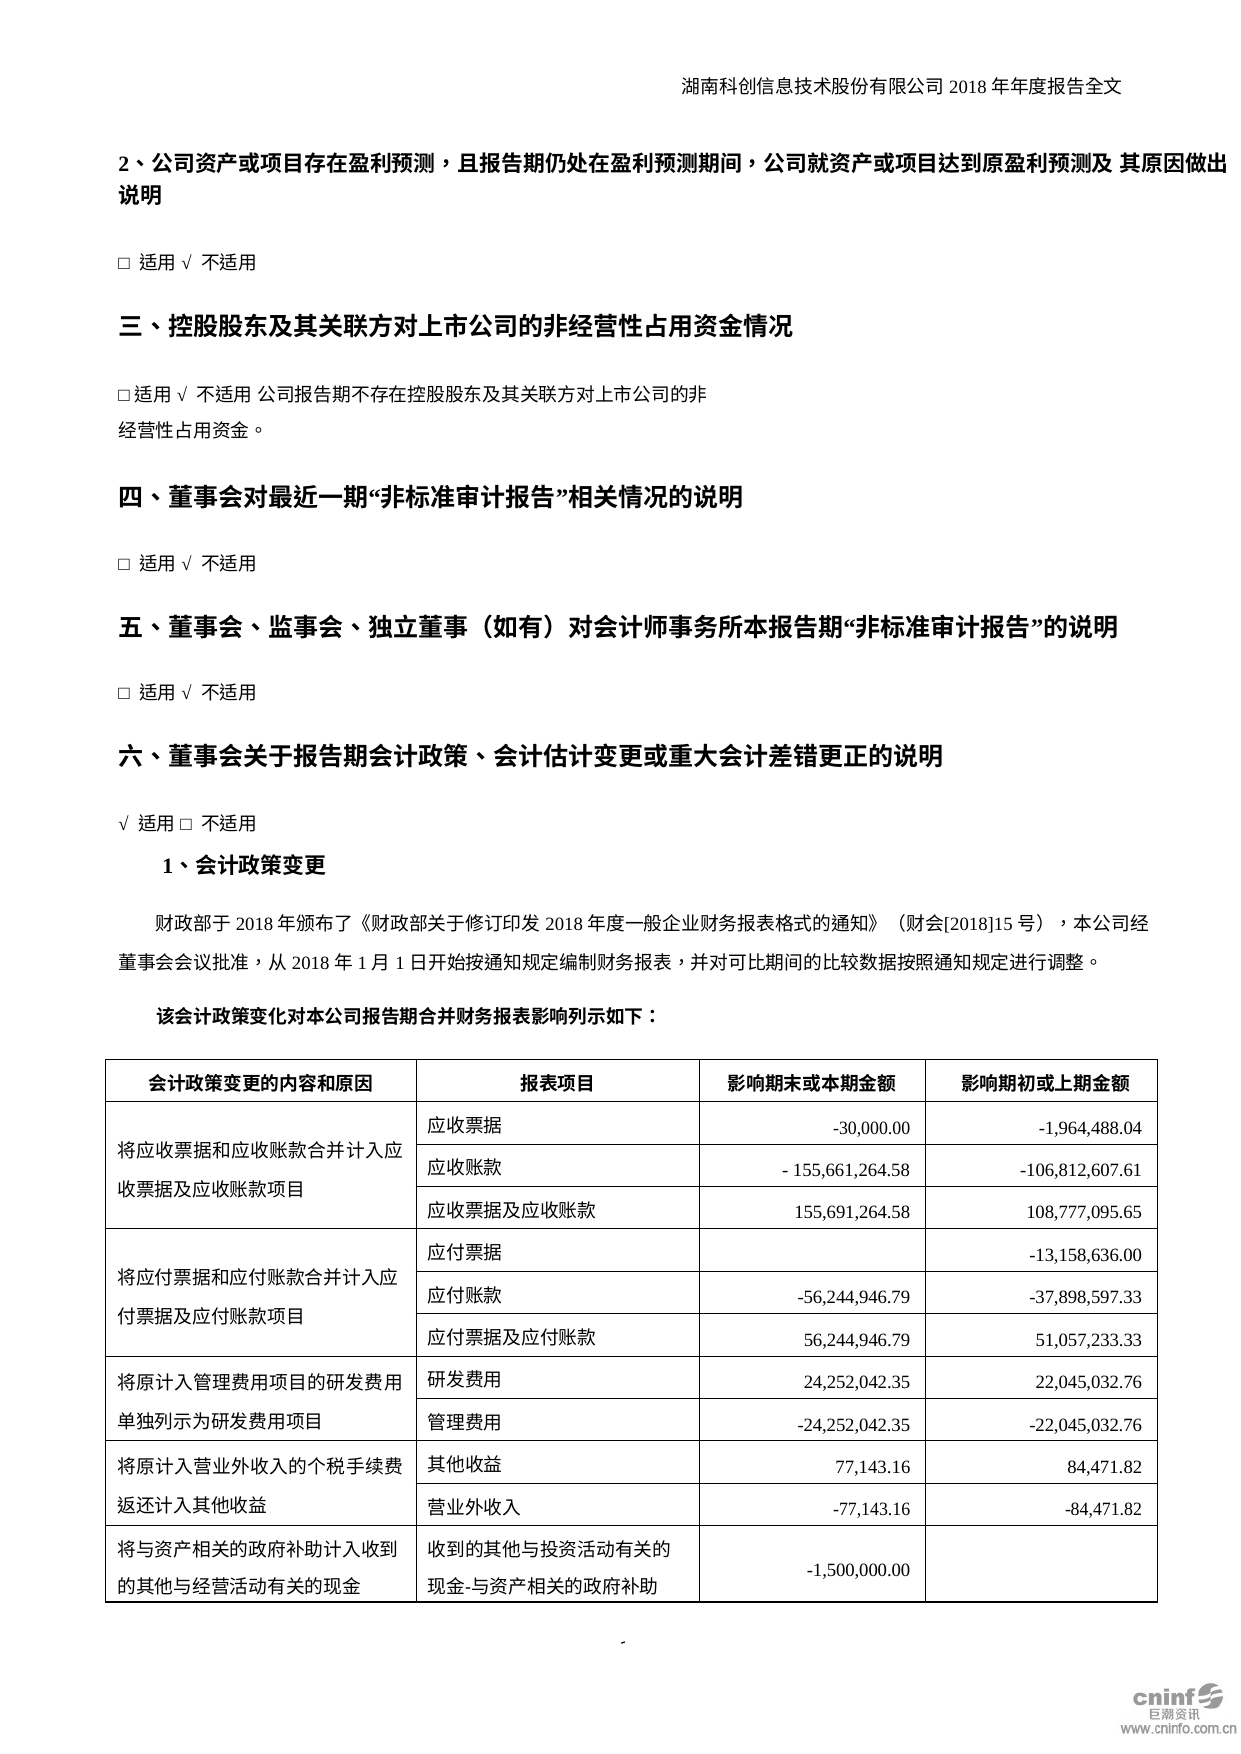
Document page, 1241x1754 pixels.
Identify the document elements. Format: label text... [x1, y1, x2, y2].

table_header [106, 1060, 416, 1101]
text 财政部于 2018 年颁布了《财政部关于修订印发 2018 年度一般企业财务报表格式的通知》（财会[2018]15 号），本公司经 [156, 910, 1240, 935]
subtitle 2、公司资产或项目存在盈利预测，且报告期仍处在盈利预测期间，公司就资产或项目达到原盈利预测及 其原因做出说明 [118, 148, 1240, 210]
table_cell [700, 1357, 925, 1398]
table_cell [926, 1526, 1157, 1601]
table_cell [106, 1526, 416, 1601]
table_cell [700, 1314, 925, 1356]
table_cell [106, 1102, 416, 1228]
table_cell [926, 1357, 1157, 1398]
subtitle 五、董事会、监事会、独立董事（如有）对会计师事务所本报告期“非标准审计报告”的说明 [118, 609, 1240, 643]
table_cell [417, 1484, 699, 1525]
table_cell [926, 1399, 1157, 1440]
subtitle 三、控股股东及其关联方对上市公司的非经营性占用资金情况 [118, 309, 1240, 343]
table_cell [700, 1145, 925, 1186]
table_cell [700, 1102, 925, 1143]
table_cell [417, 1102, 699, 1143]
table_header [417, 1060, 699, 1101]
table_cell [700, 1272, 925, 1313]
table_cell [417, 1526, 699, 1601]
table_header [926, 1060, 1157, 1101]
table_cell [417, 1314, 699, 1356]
text □ 适用 √ 不适用 [118, 550, 1240, 576]
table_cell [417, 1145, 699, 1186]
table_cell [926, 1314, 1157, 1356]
text □ 适用 √ 不适用 [118, 249, 1240, 275]
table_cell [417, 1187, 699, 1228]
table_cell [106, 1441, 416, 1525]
text √ 适用 □ 不适用 [118, 811, 1240, 836]
subtitle 1、会计政策变更 [162, 850, 1240, 880]
text □ 适用 √ 不适用 [118, 679, 1240, 705]
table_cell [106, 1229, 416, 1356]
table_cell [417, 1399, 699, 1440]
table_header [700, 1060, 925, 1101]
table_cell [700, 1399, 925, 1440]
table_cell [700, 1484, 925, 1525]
picture [1115, 1680, 1240, 1737]
text 董事会会议批准，从 2018 年 1 月 1 日开始按通知规定编制财务报表，并对可比期间的比较数据按照通知规定进行调整。 该会计政策变化对本公司报告期合并财务报表影响列示如下： [118, 949, 1104, 1029]
subtitle 六、董事会关于报告期会计政策、会计估计变更或重大会计差错更正的说明 [118, 739, 1240, 773]
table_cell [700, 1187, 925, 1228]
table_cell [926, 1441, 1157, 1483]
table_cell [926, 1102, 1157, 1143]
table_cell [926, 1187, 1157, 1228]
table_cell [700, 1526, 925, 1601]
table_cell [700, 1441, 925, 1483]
text □ 适用 √ 不适用 公司报告期不存在控股股东及其关联方对上市公司的非经营性占用资金。 [118, 381, 720, 442]
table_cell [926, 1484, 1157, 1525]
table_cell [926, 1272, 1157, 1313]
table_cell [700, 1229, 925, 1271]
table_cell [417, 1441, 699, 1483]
subtitle 四、董事会对最近一期“非标准审计报告”相关情况的说明 [118, 480, 1240, 514]
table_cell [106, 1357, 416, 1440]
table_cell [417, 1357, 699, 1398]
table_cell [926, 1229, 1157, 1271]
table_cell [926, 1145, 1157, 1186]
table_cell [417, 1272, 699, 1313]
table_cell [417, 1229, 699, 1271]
